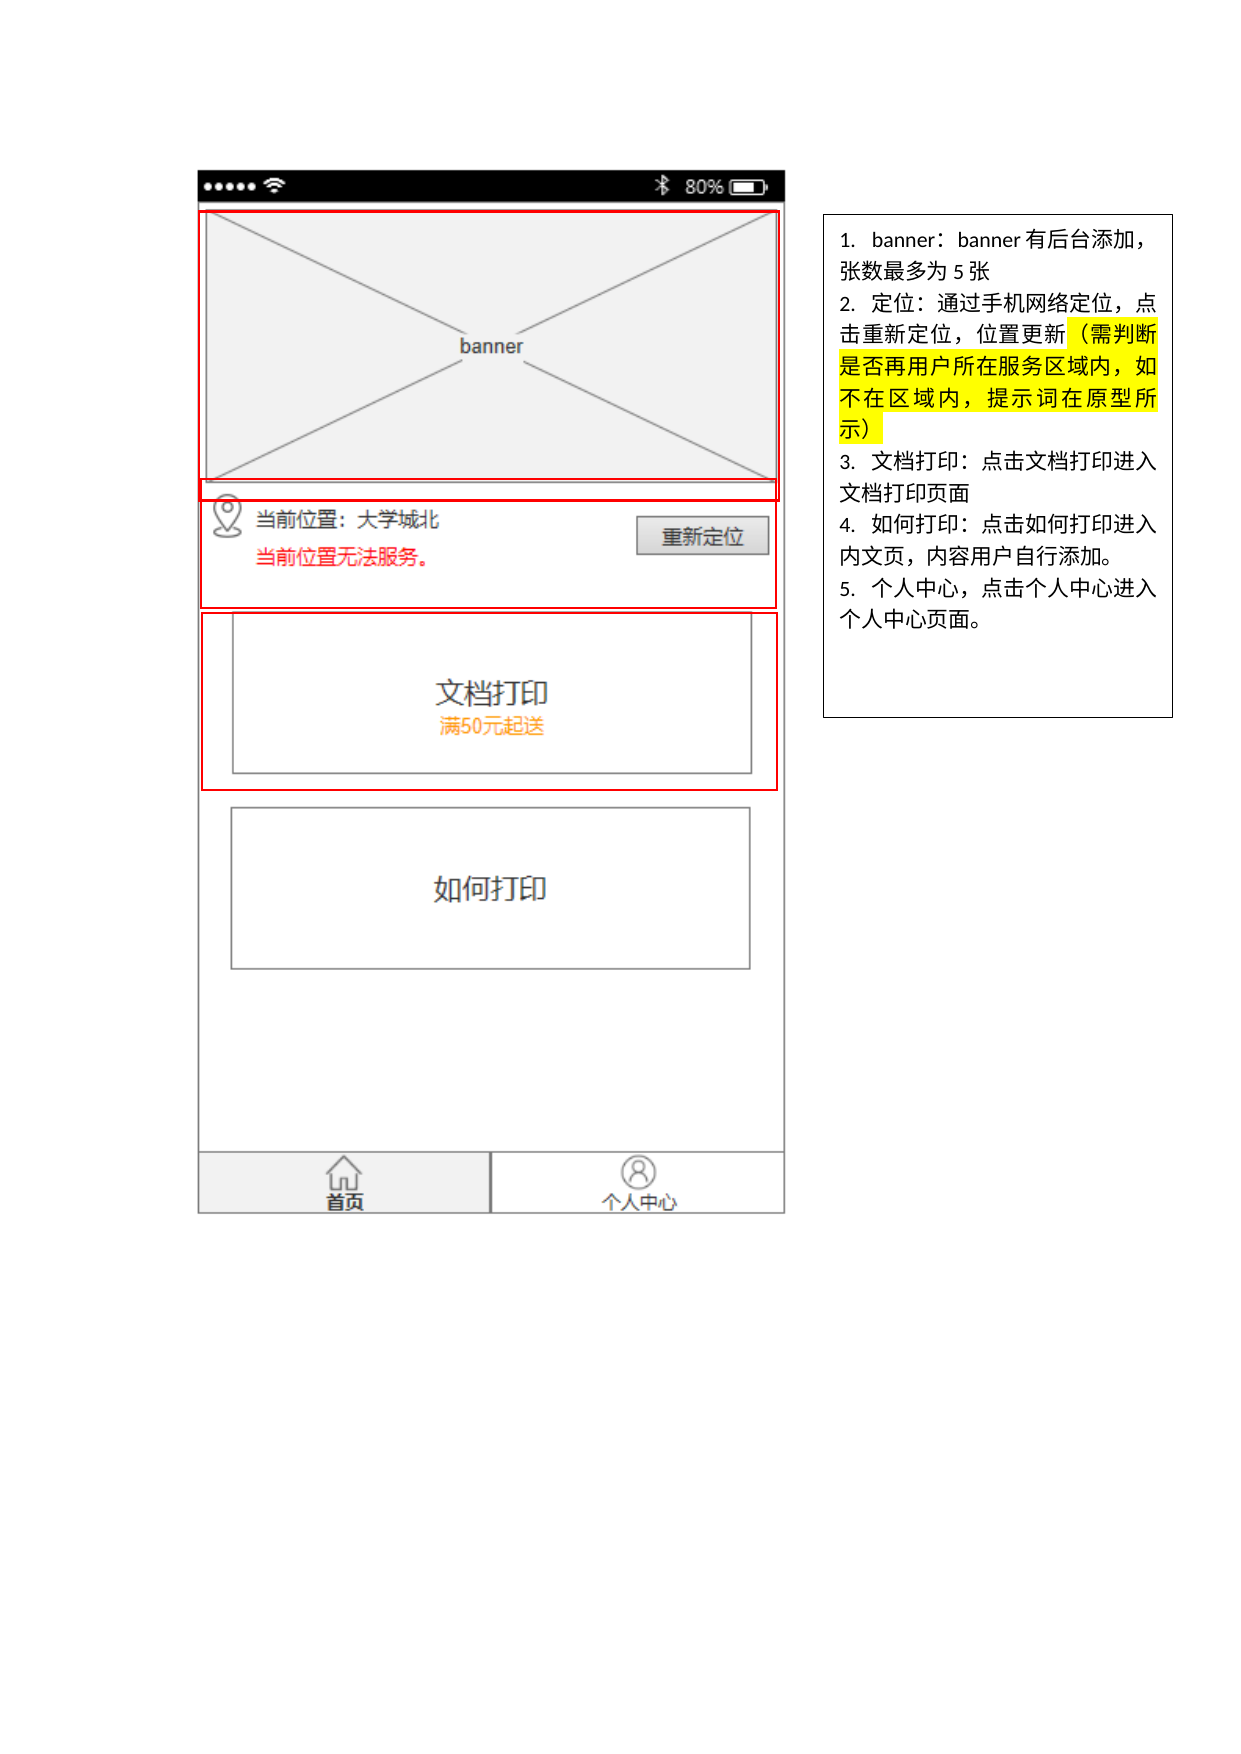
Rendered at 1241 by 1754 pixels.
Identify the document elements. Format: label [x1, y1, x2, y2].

picture [187, 162, 800, 1225]
